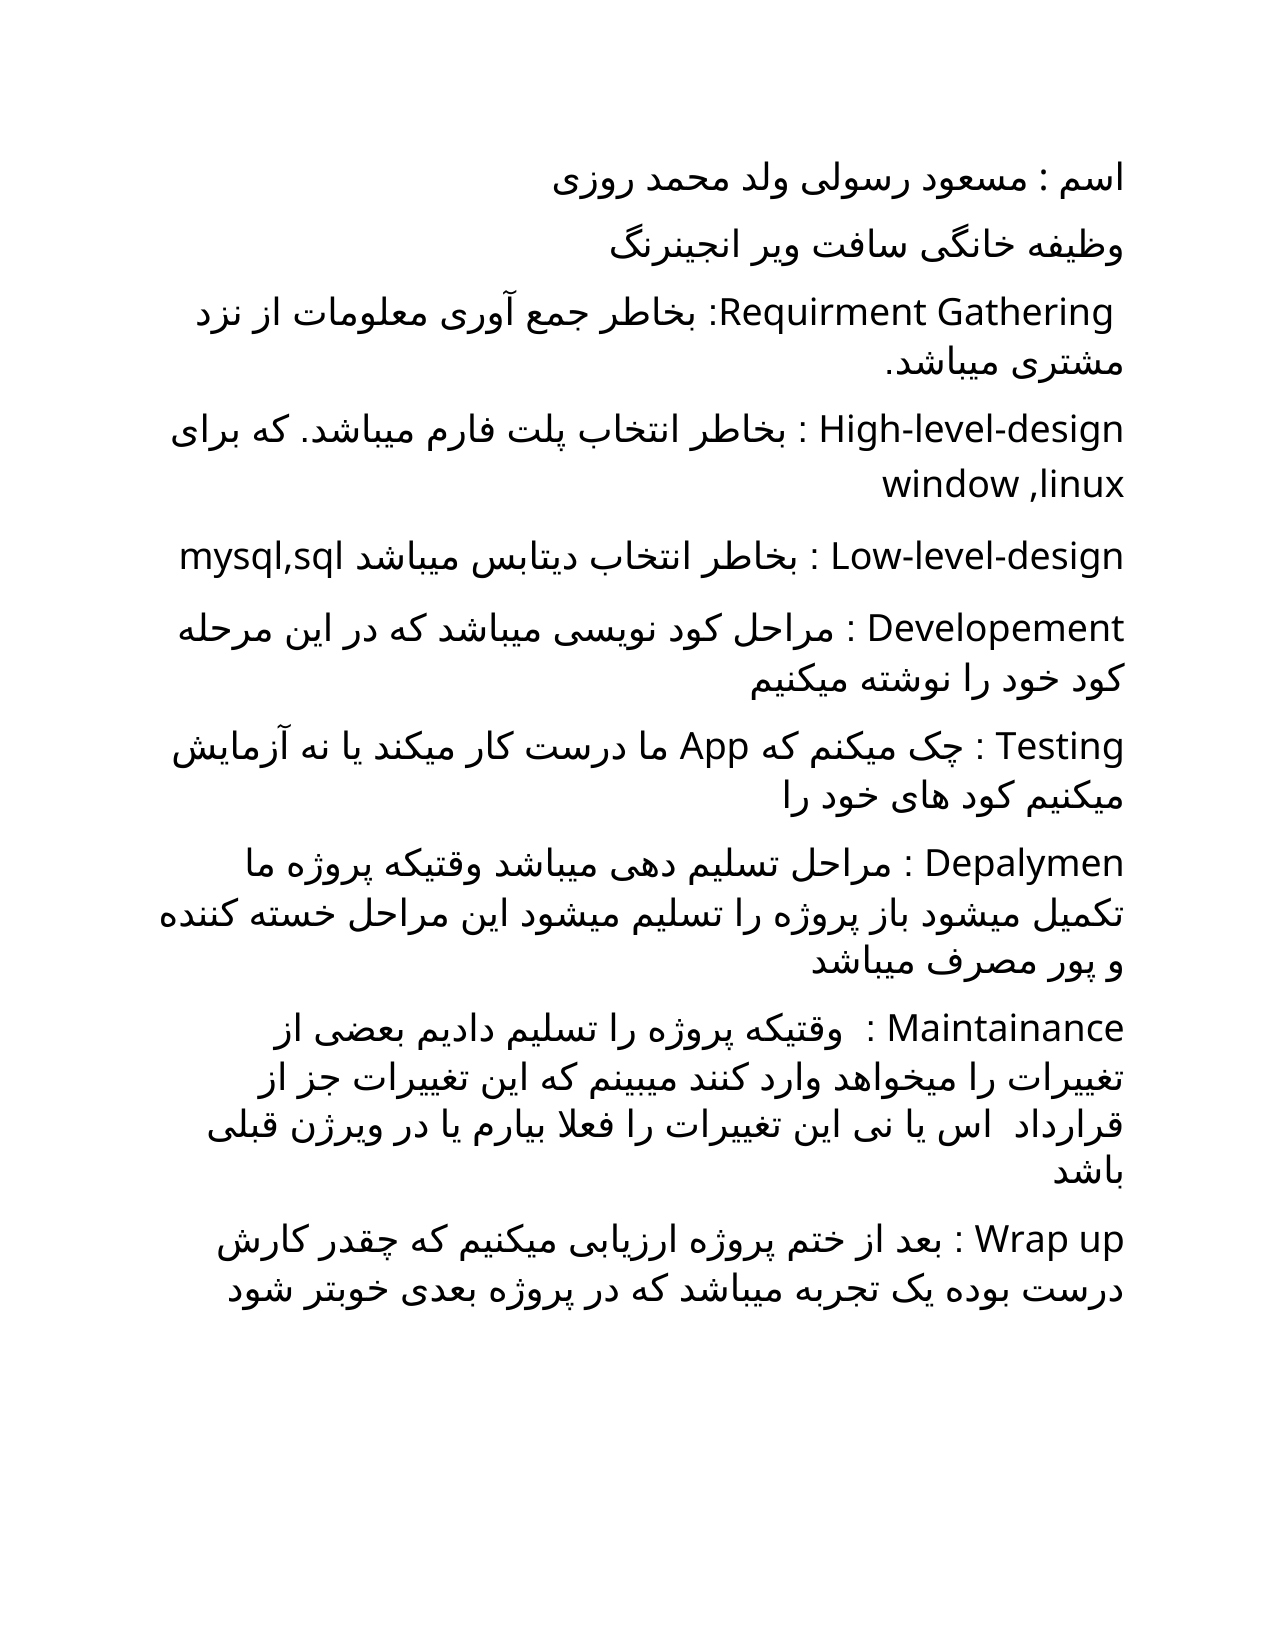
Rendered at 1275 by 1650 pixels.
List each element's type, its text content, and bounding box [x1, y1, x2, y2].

text Developement : مراحل کود نویسی میباشد که در این مرحله کود خود را نوشته میکنیم [150, 601, 1125, 699]
text Requirment Gathering: بخاطر جمع آوری معلومات از نزد مشتری میباشد. [150, 285, 1125, 383]
text اسم : مسعود رسولی ولد محمد روزی [150, 150, 1125, 201]
text Depalymen : مراحل تسلیم دهی میباشد وقتیکه پروژه ما تکمیل میشود باز پروژه را تسلیم میشود این مراحل خسته کننده و پور مصرف میباشد [150, 837, 1125, 981]
text Wrap up : بعد از ختم پروژه ارزیابی میکنیم که چقدر کارش درست بوده یک تجربه میباشد که در پروژه بعدی خوبتر شود [150, 1212, 1125, 1309]
text Testing : چک میکنم که App ما درست کار میکند یا نه آزمایش میکنیم کود های خود را [150, 719, 1125, 817]
text وظیفه خانگی سافت ویر انجینرنگ [150, 222, 1125, 265]
text High-level-design : بخاطر انتخاب پلت فارم میباشد. که برای window ,linux [150, 403, 1125, 509]
text Low-level-design : بخاطر انتخاب دیتابس میباشد mysql,sql [150, 529, 1125, 581]
text Maintainance : وقتیکه پروژه را تسلیم دادیم بعضی از تغییرات را میخواهد وارد کنند میبینم که این تغییرات جز از قرارداد اس یا نی این تغییرات را فعلا بیارم یا در ویرژن قبلی باشد [150, 1001, 1125, 1192]
